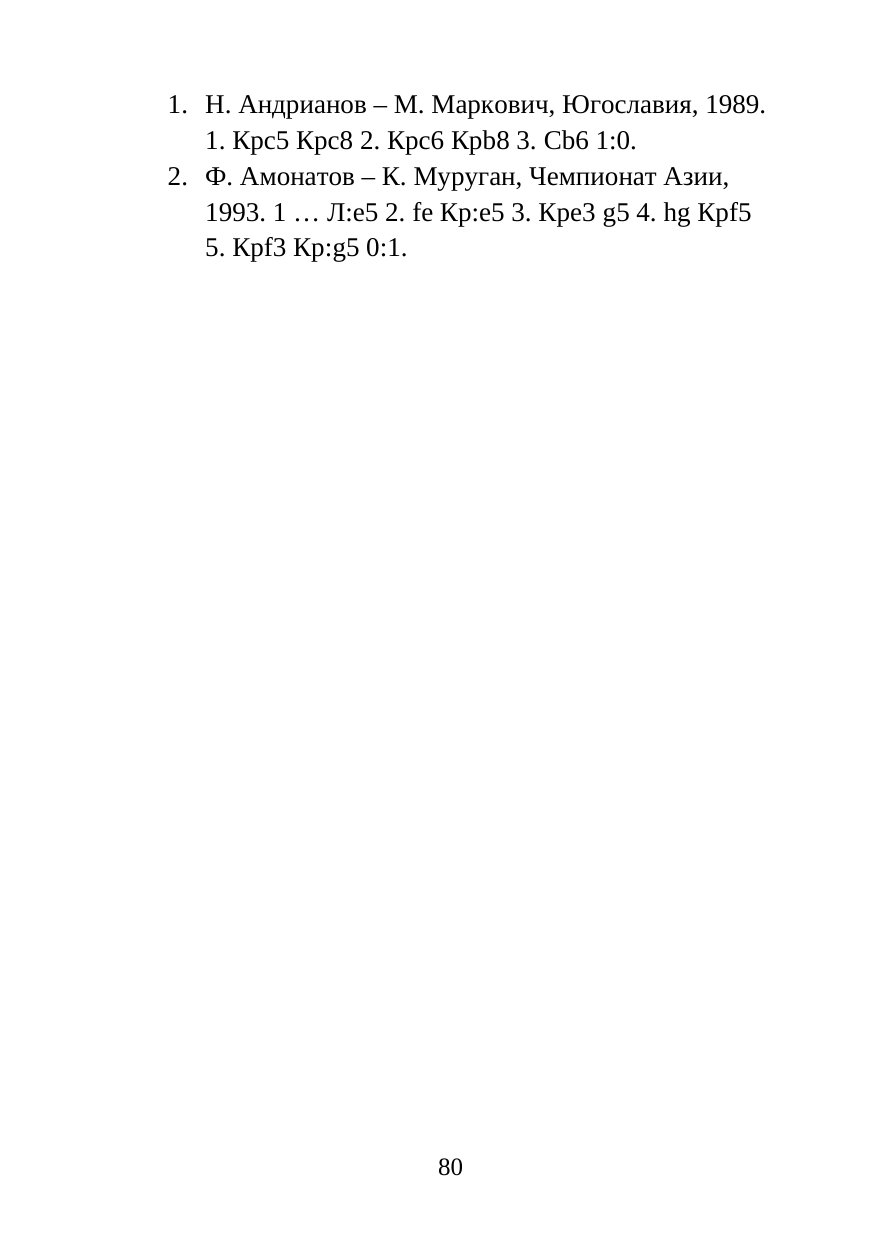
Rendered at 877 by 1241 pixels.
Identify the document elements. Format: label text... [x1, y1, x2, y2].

list Н. Андрианов – М. Маркович, Югославия, 1989. 1. Крс5 Крс8 2. Крс6 Крb8 3. Cb6 1:0. [167, 89, 771, 156]
list Ф. Амонатов – К. Муруган, Чемпионат Азии, 1993. 1 … Л:е5 2. fe Кр:е5 3. Кре3 g5 4. hg Крf5 5. Крf3 Кр:g5 0:1. [167, 160, 771, 263]
